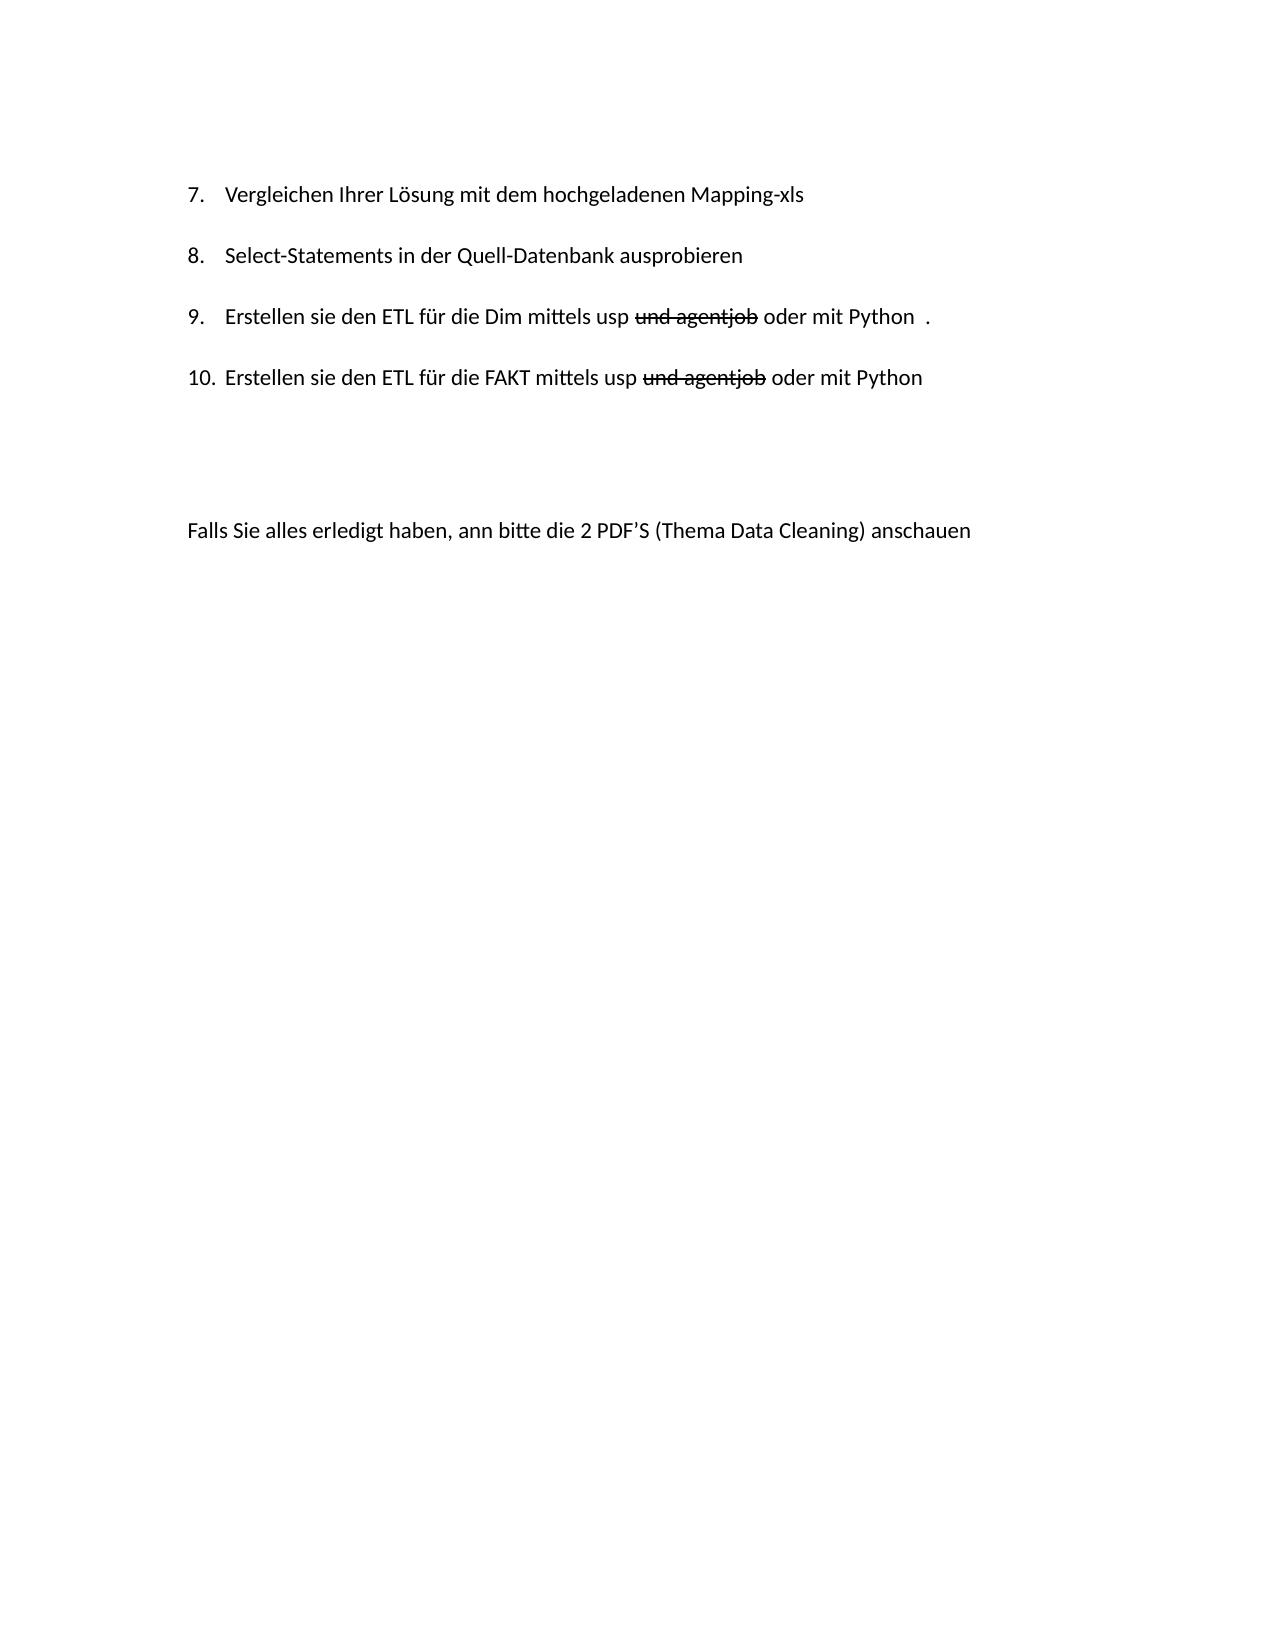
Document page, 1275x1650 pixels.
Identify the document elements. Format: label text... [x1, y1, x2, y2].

list Vergleichen Ihrer Lösung mit dem hochgeladenen Mapping-xls [187, 180, 1096, 238]
text Falls Sie alles erledigt haben, ann bitte die 2 PDF’S (Thema Data Cleaning) anschauen [187, 517, 1096, 545]
list Erstellen sie den ETL für die FAKT mittels usp und agentjob oder mit Python [187, 363, 1096, 391]
list Select-Statements in der Quell-Datenbank ausprobieren [187, 241, 1096, 299]
list Erstellen sie den ETL für die Dim mittels usp und agentjob oder mit Python . [187, 302, 1096, 360]
